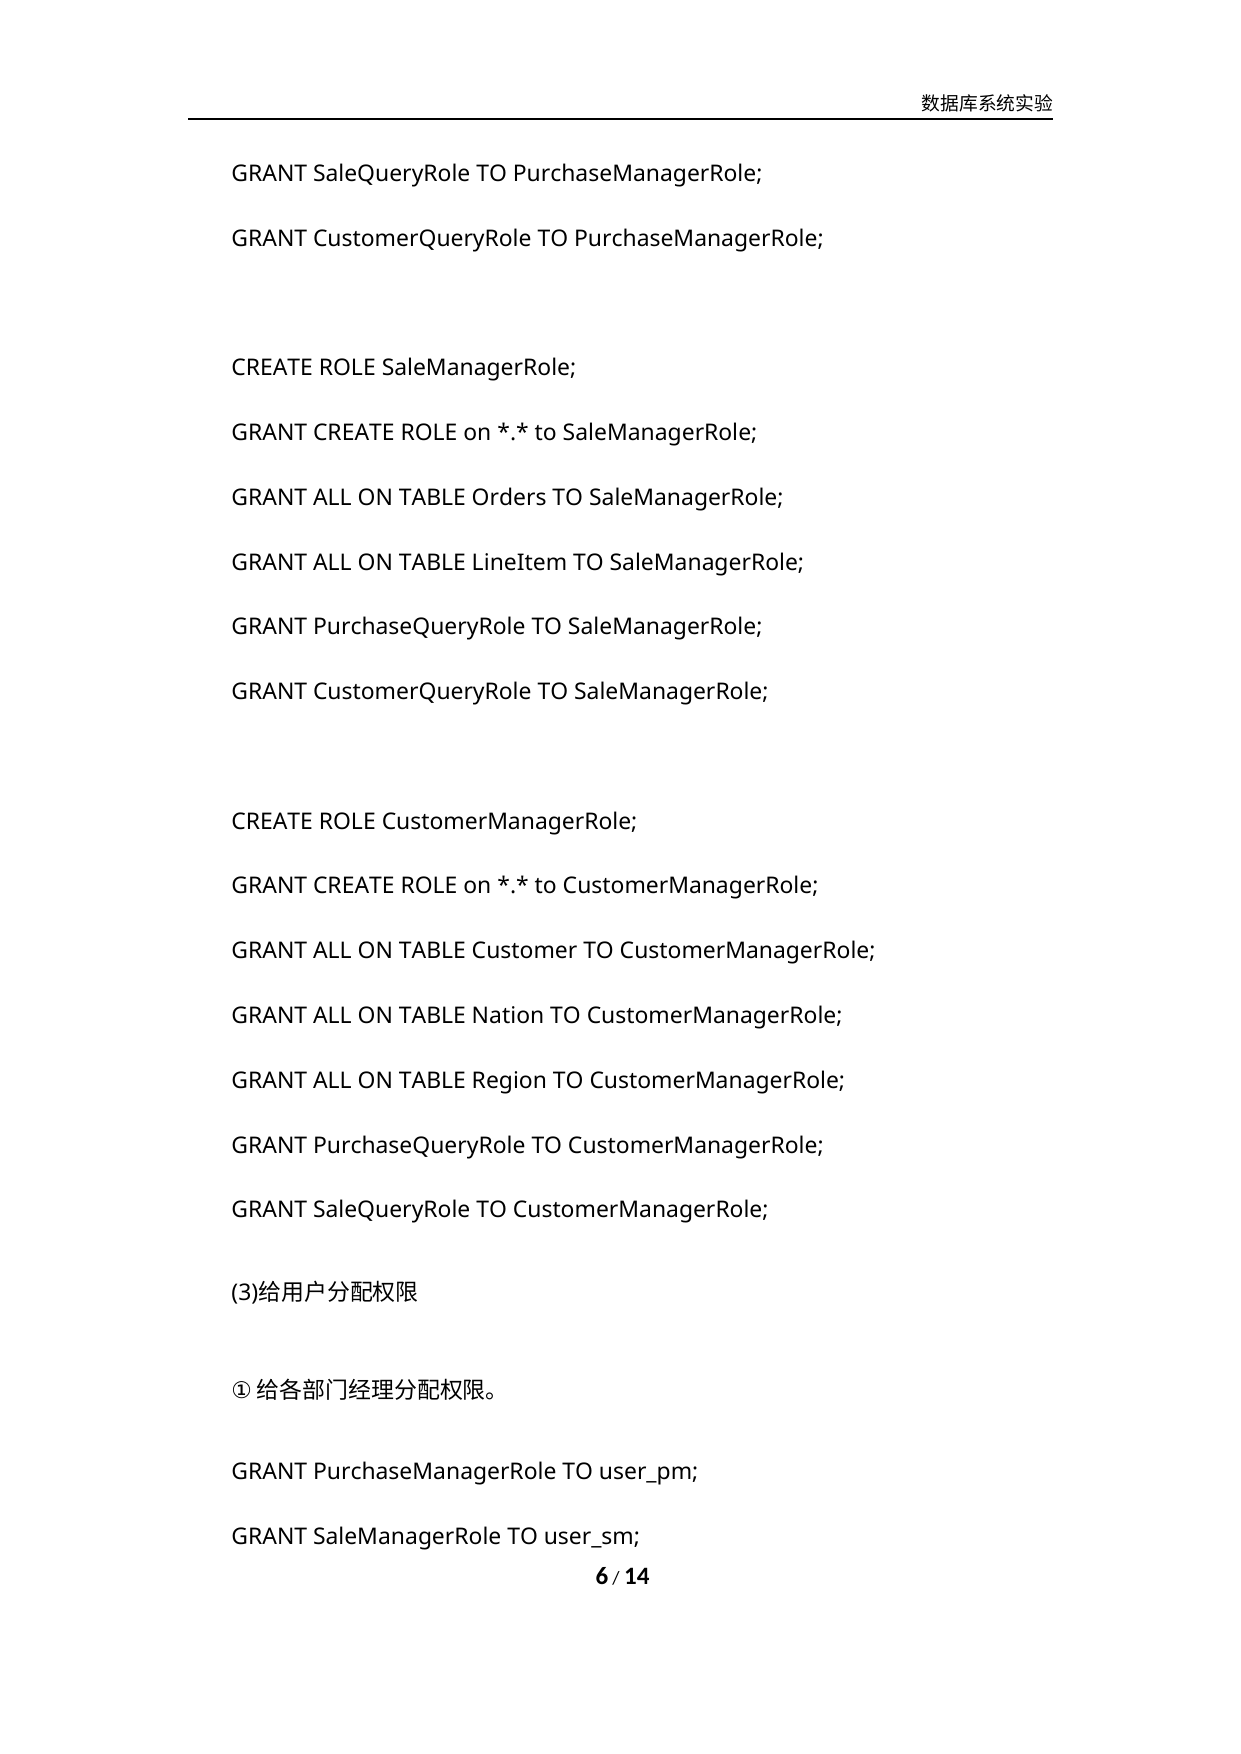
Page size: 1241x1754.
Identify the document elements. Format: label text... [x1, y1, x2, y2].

text GRANT SaleQueryRole TO CustomerManagerRole; [187, 1193, 1053, 1225]
text GRANT CustomerQueryRole TO SaleManagerRole; [187, 674, 1053, 707]
text GRANT CustomerQueryRole TO PurchaseManagerRole; [187, 221, 1053, 253]
text GRANT PurchaseQueryRole TO CustomerManagerRole; [187, 1128, 1053, 1161]
text GRANT ALL ON TABLE Orders TO SaleManagerRole; [187, 480, 1053, 513]
text GRANT PurchaseQueryRole TO SaleManagerRole; [187, 610, 1053, 642]
text GRANT ALL ON TABLE LineItem TO SaleManagerRole; [187, 545, 1053, 577]
text GRANT ALL ON TABLE Nation TO CustomerManagerRole; [187, 998, 1053, 1031]
text CREATE ROLE SaleManagerRole; [187, 351, 1053, 383]
text GRANT ALL ON TABLE Region TO CustomerManagerRole; [187, 1063, 1053, 1096]
text GRANT PurchaseManagerRole TO user_pm; [187, 1454, 1053, 1487]
text ①给各部门经理分配权限。 [187, 1356, 1053, 1421]
text GRANT SaleManagerRole TO user_sm; [187, 1519, 1053, 1552]
text GRANT CREATE ROLE on *.* to SaleManagerRole; [187, 415, 1053, 448]
text GRANT ALL ON TABLE Customer TO CustomerManagerRole; [187, 934, 1053, 966]
text GRANT SaleQueryRole TO PurchaseManagerRole; [187, 156, 1053, 189]
text CREATE ROLE CustomerManagerRole; [187, 804, 1053, 837]
text (3)给用户分配权限 [187, 1258, 1053, 1323]
text GRANT CREATE ROLE on *.* to CustomerManagerRole; [187, 869, 1053, 901]
